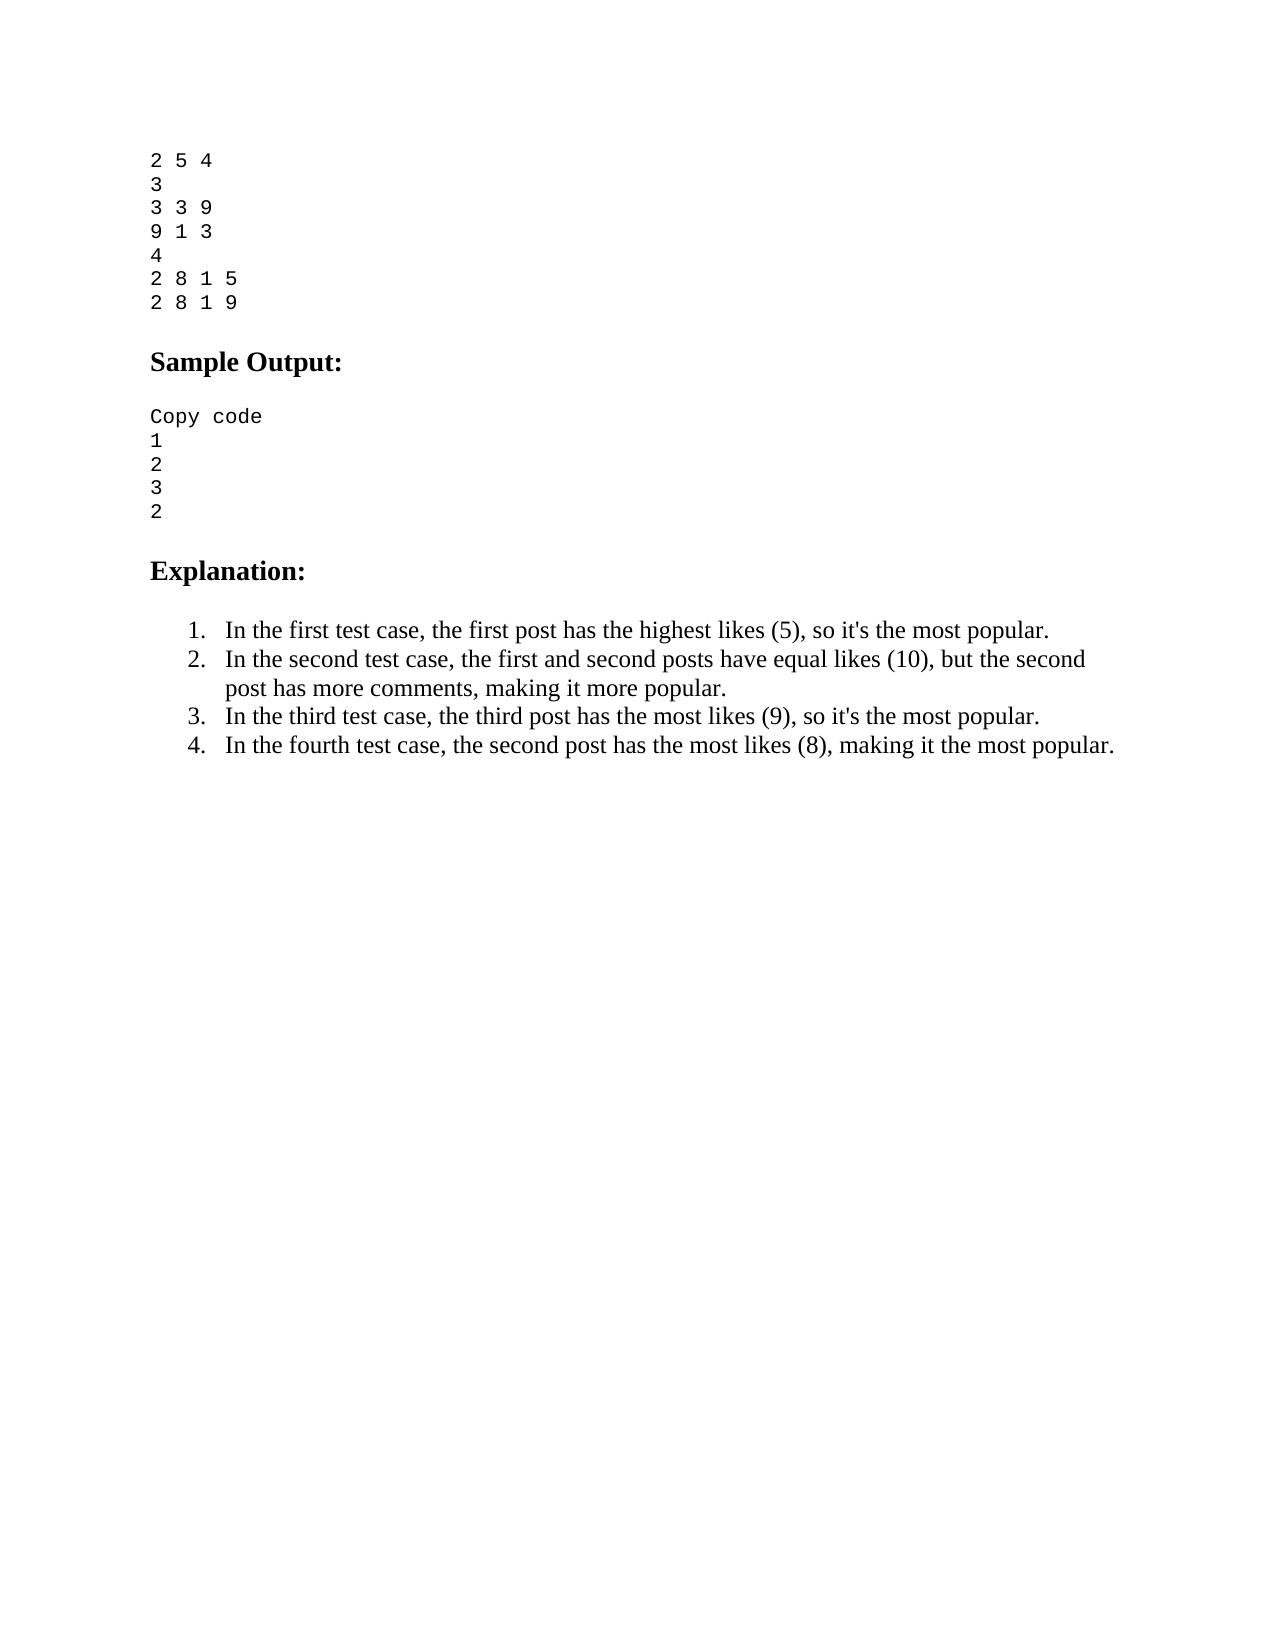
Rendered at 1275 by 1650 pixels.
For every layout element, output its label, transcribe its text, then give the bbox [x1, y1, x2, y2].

list In the third test case, the third post has the most likes (9), so it's the most popular. [187, 701, 1125, 730]
list In the first test case, the first post has the highest likes (5), so it's the most popular. [187, 615, 1125, 644]
text Explanation: [150, 554, 1125, 586]
text 2 [150, 501, 1125, 524]
list In the fourth test case, the second post has the most likes (8), making it the most popular. [187, 730, 1125, 759]
text 2 [150, 453, 1125, 477]
text Copy code [150, 406, 1125, 430]
text Sample Output: [150, 345, 1125, 377]
text 9 1 3 [150, 221, 1125, 244]
text 3 [150, 477, 1125, 501]
text 1 [150, 430, 1125, 453]
text 3 3 9 [150, 197, 1125, 221]
text 2 8 1 5 [150, 268, 1125, 292]
list In the second test case, the first and second posts have equal likes (10), but the second post has more comments, making it more popular. [187, 644, 1125, 701]
text 2 5 4 [150, 150, 1125, 174]
text 4 [150, 244, 1125, 268]
text 3 [150, 174, 1125, 197]
text 2 8 1 9 [150, 292, 1125, 316]
